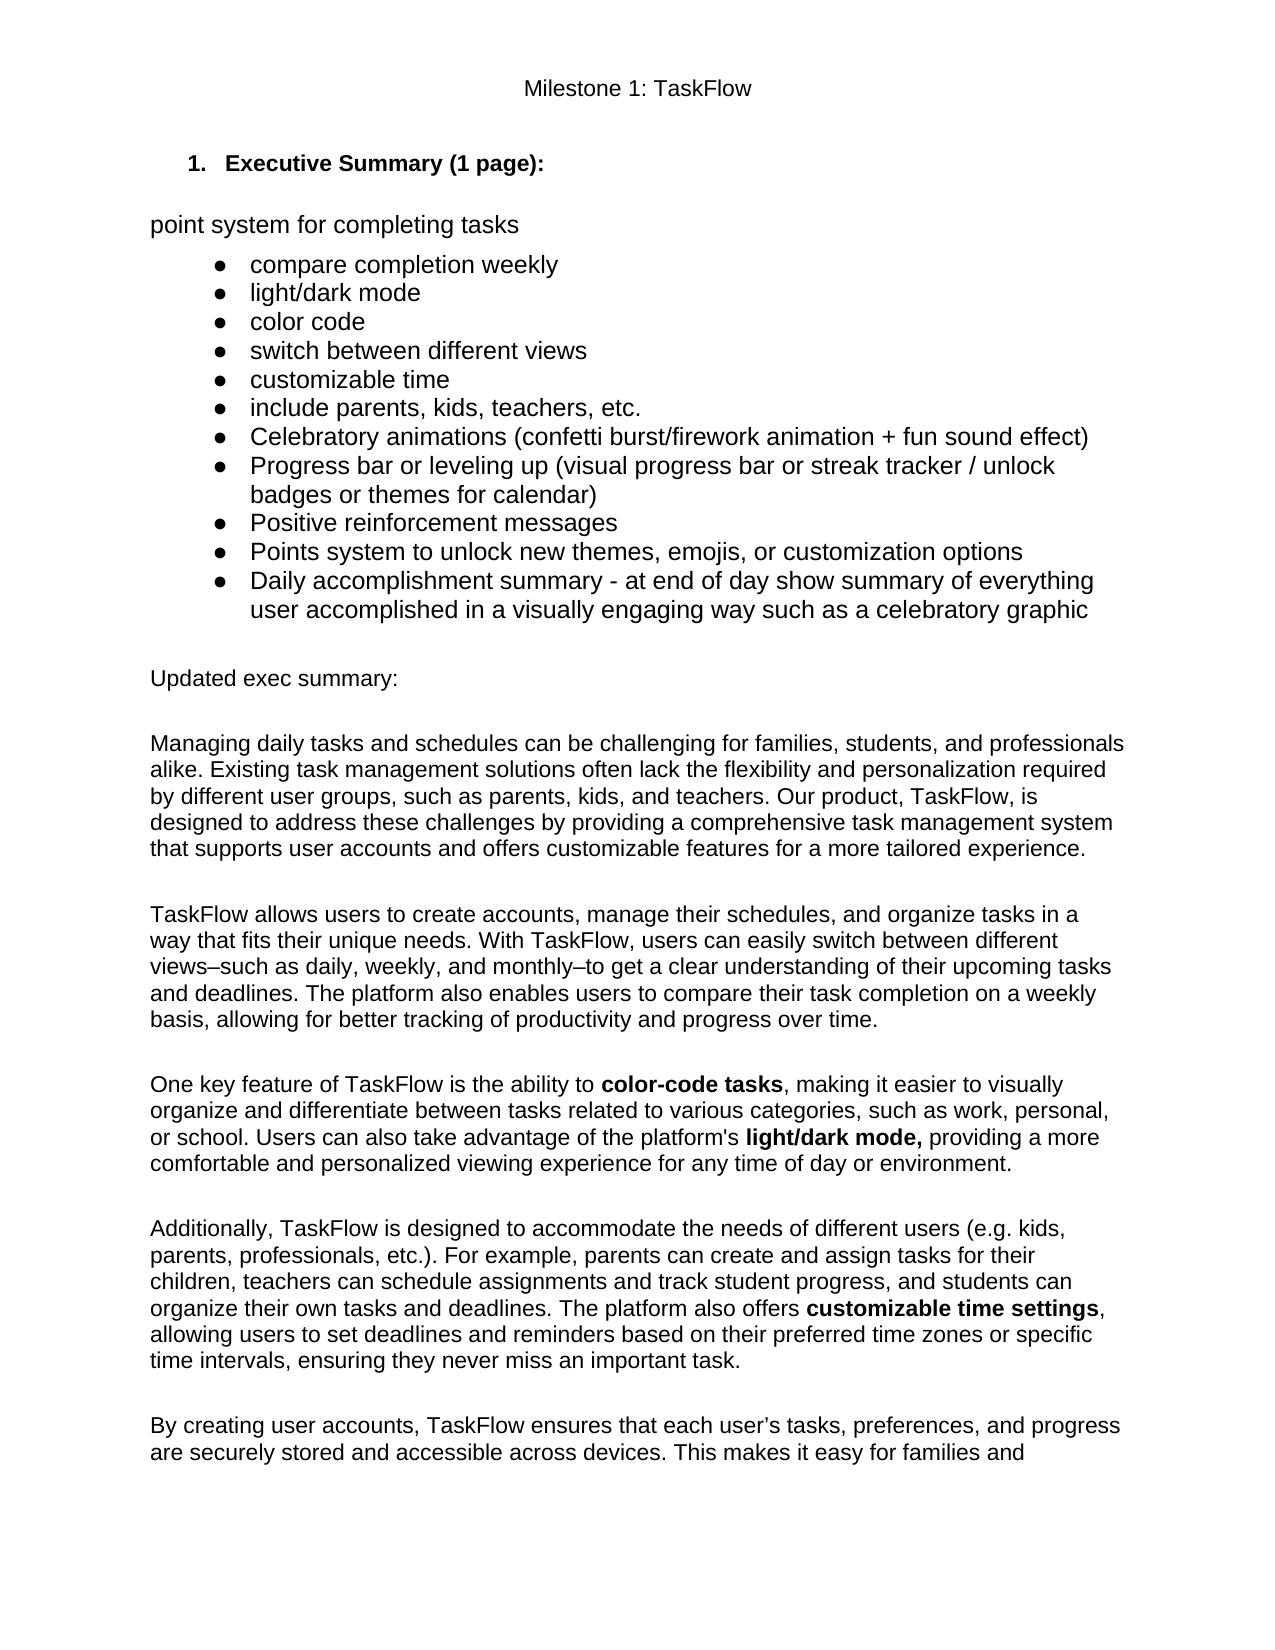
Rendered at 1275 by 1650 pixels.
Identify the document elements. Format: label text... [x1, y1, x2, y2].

list Points system to unlock new themes, emojis, or customization options [212, 537, 1125, 566]
list Executive Summary (1 page): [187, 150, 1125, 176]
list Celebratory animations (confetti burst/firework animation + fun sound effect) [212, 422, 1125, 451]
text One key feature of TaskFlow is the ability to color-code tasks, making it easier to visually organize and differentiate between tasks related to various categories, such as work, personal, or school. Users can also take advantage of the platform's light/dark mode, providing a more comfortable and personalized viewing experience for any time of day or environment. [150, 1071, 1125, 1177]
list compare completion weekly [212, 250, 1125, 278]
list Daily accomplishment summary - at end of day show summary of everything user accomplished in a visually engaging way such as a celebratory graphic [212, 566, 1125, 623]
list color code [212, 307, 1125, 336]
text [150, 1412, 1125, 1465]
text Additionally, TaskFlow is designed to accommodate the needs of different users (e.g. kids, parents, professionals, etc.). For example, parents can create and assign tasks for their children, teachers can schedule assignments and track student progress, and students can organize their own tasks and deadlines. The platform also offers customizable time settings, allowing users to set deadlines and reminders based on their preferred time zones or specific time intervals, ensuring they never miss an important task. [150, 1215, 1125, 1373]
text TaskFlow allows users to create accounts, manage their schedules, and organize tasks in a way that fits their unique needs. With TaskFlow, users can easily switch between different views–such as daily, weekly, and monthly–to get a clear understanding of their upcoming tasks and deadlines. The platform also enables users to compare their task completion on a weekly basis, allowing for better tracking of productivity and progress over time. [150, 901, 1125, 1032]
list customizable time [212, 365, 1125, 393]
text Updated exec summary: [150, 665, 1125, 691]
list include parents, kids, teachers, etc. [212, 393, 1125, 422]
list Progress bar or leveling up (visual progress bar or streak tracker / unlock badges or themes for calendar) [212, 451, 1125, 508]
text Managing daily tasks and schedules can be challenging for families, students, and professionals alike. Existing task management solutions often lack the flexibility and personalization required by different user groups, such as parents, kids, and teachers. Our product, TaskFlow, is designed to address these challenges by providing a comprehensive task management system that supports user accounts and offers customizable features for a more tailored experience. [150, 730, 1125, 862]
text ​​point system for completing tasks [150, 210, 1125, 239]
list light/dark mode [212, 278, 1125, 307]
list switch between different views [212, 336, 1125, 365]
list Positive reinforcement messages [212, 508, 1125, 537]
